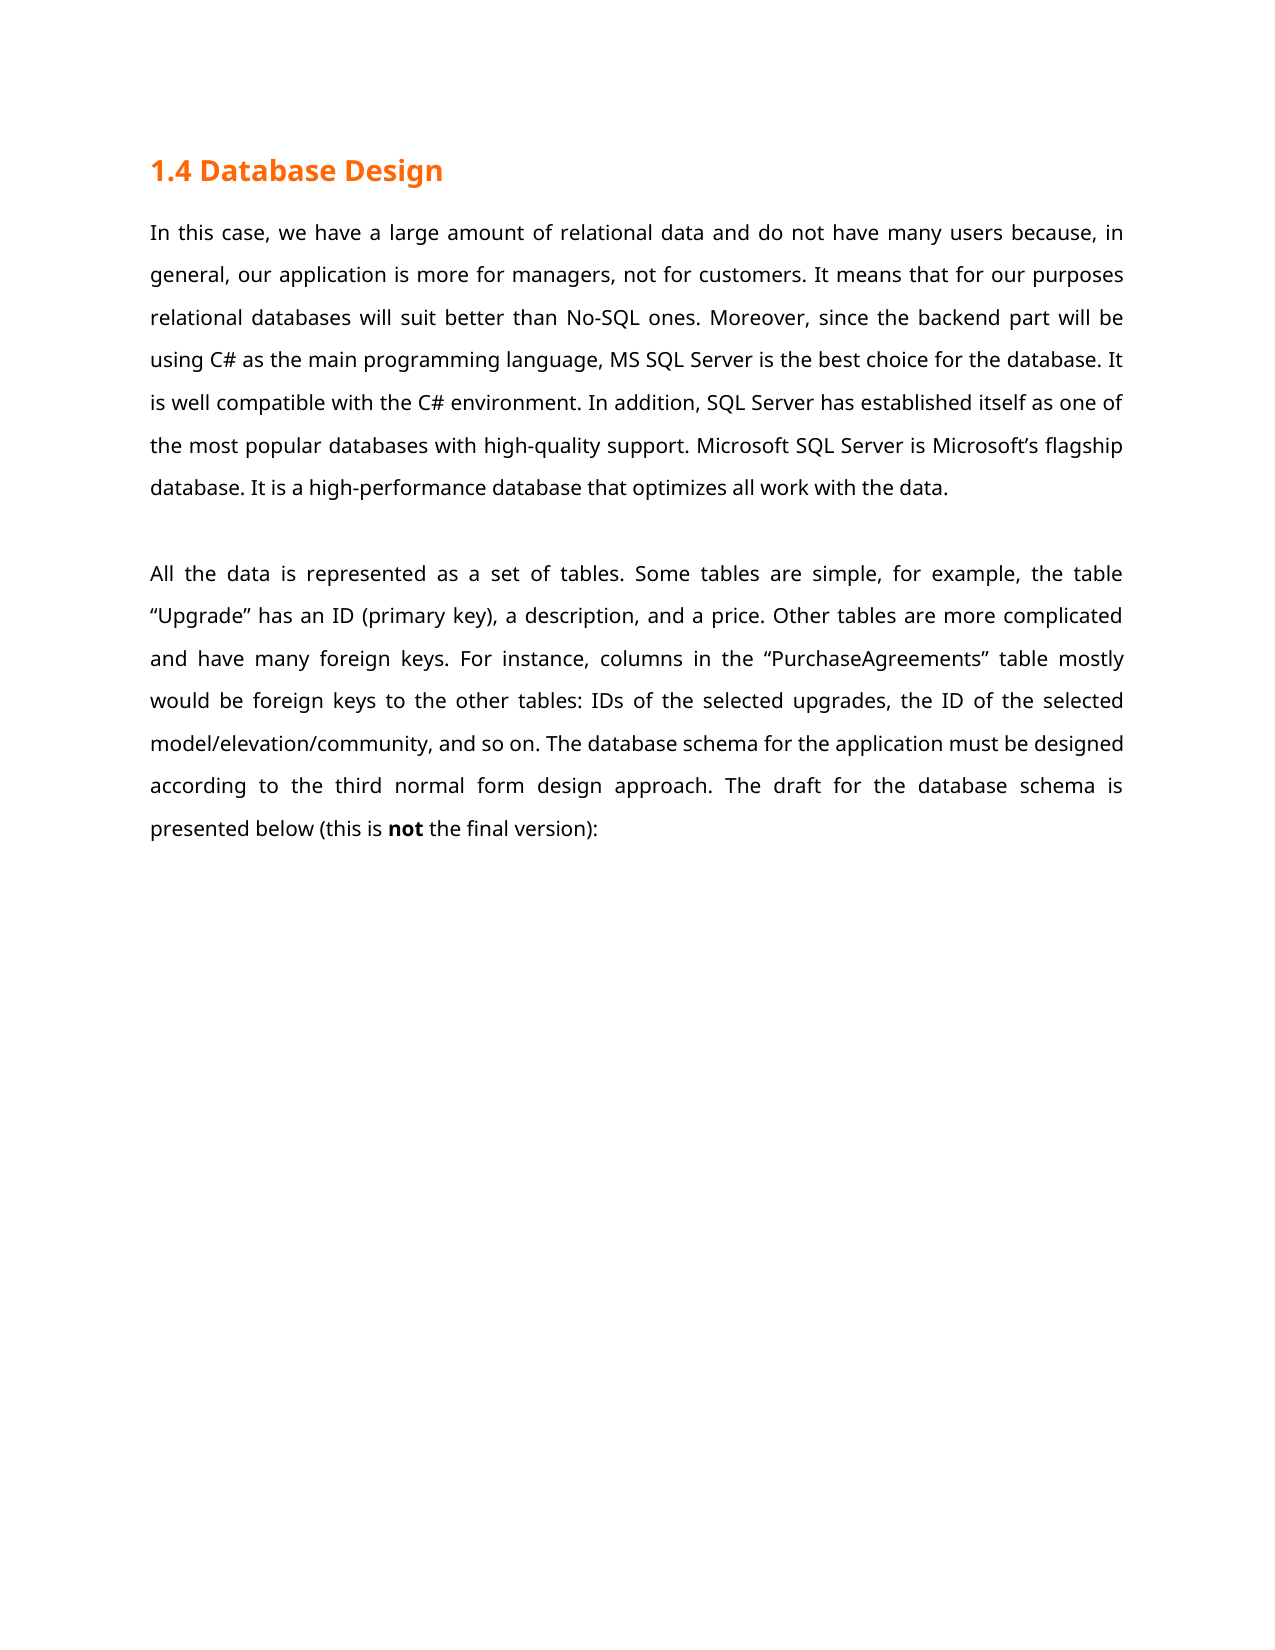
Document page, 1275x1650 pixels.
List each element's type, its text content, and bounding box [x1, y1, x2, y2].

text In this case, we have a large amount of relational data and do not have many users because, in general, our application is more for managers, not for customers. It means that for our purposes relational databases will suit better than No-SQL ones. Moreover, since the backend part will be using C# as the main programming language, MS SQL Server is the best choice for the database. It is well compatible with the C# environment. In addition, SQL Server has established itself as one of the most popular databases with high-quality support. Microsoft SQL Server is Microsoft’s flagship database. It is a high-performance database that optimizes all work with the data. [150, 218, 1125, 502]
text All the data is represented as a set of tables. Some tables are simple, for example, the table “Upgrade” has an ID (primary key), a description, and a price. Other tables are more complicated and have many foreign keys. For instance, columns in the “PurchaseAgreements” table mostly would be foreign keys to the other tables: IDs of the selected upgrades, the ID of the selected model/elevation/community, and so on. The database schema for the application must be designed according to the third normal form design approach. The draft for the database schema is presented below (this is not the final version): [150, 559, 1125, 843]
subtitle 1.4 Database Design [150, 150, 1125, 190]
